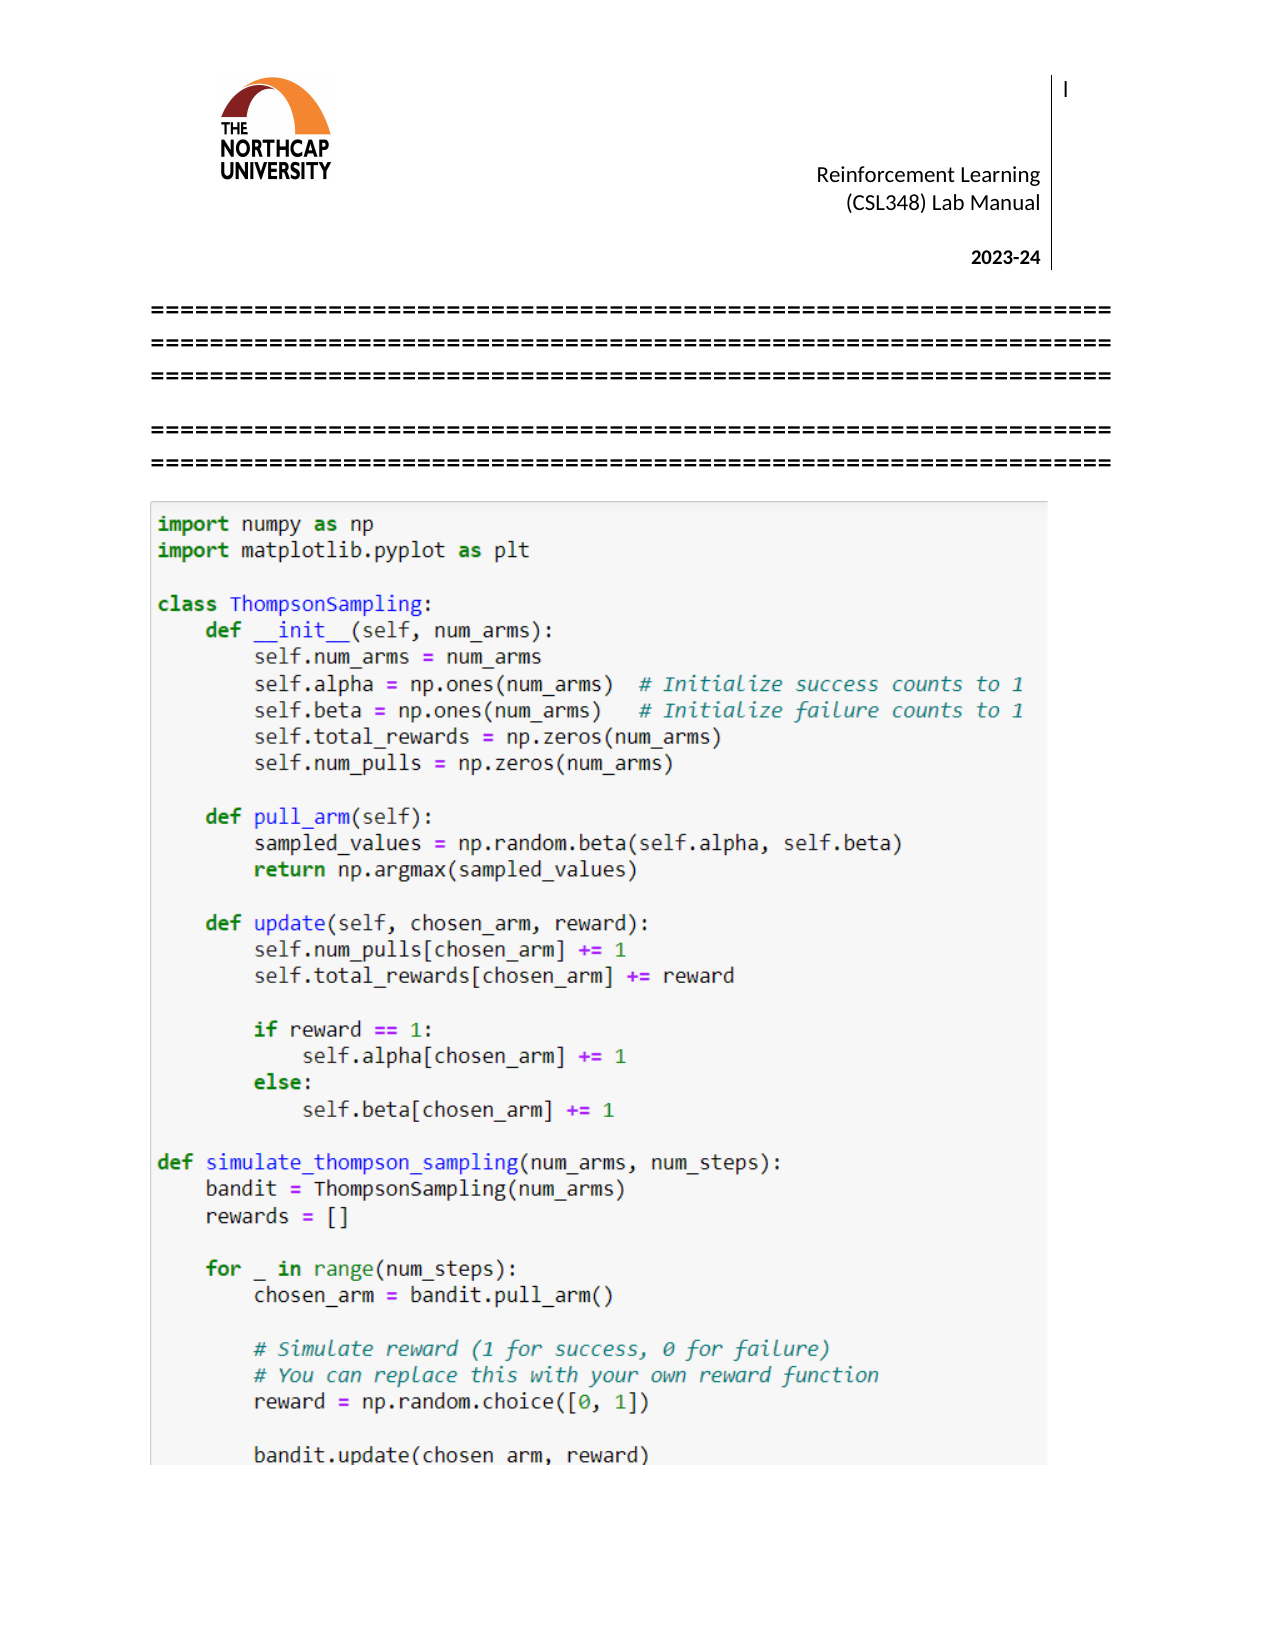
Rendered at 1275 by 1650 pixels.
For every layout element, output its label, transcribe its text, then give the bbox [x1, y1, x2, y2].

picture [150, 501, 1048, 1465]
picture [220, 75, 332, 183]
text =================================================================================================================================================================================================== [150, 295, 1125, 390]
text ================================================================================================================================== [150, 415, 1125, 477]
